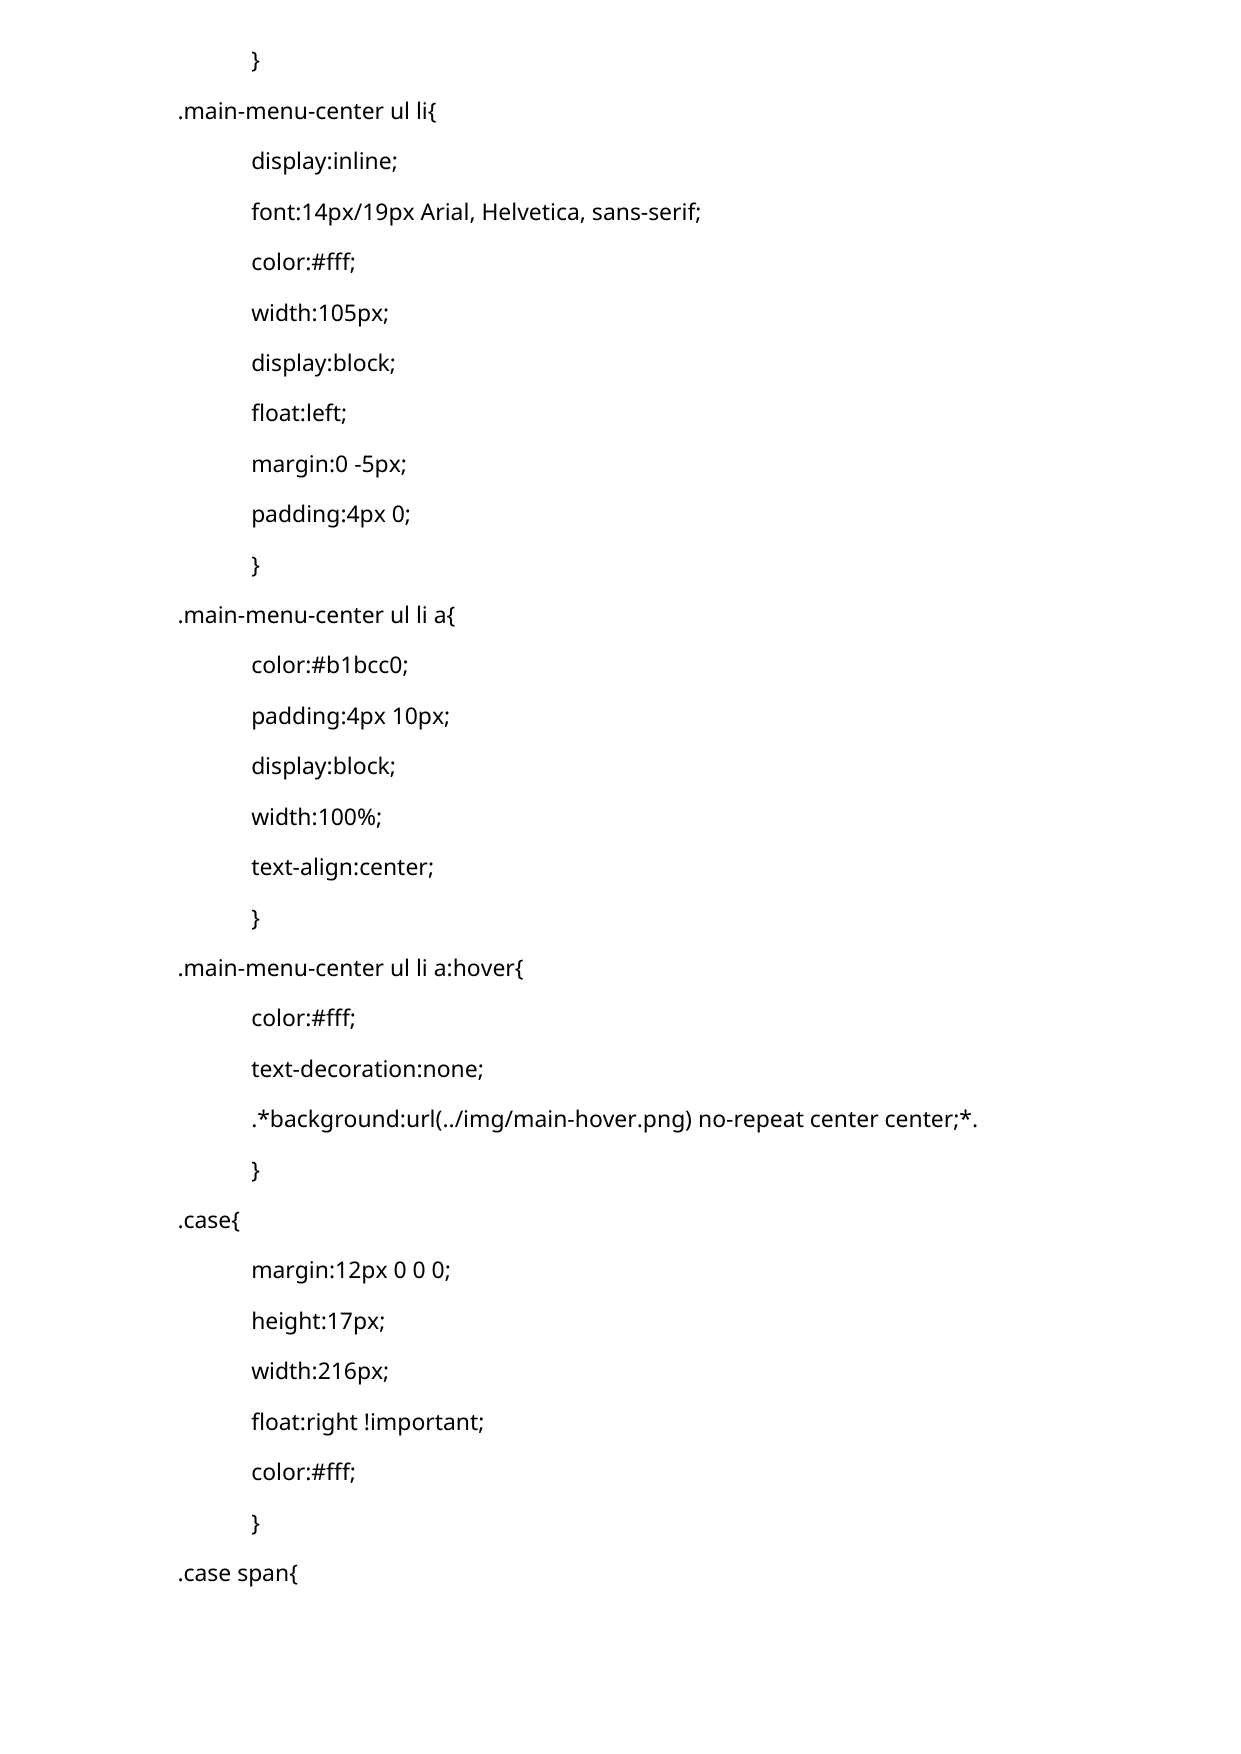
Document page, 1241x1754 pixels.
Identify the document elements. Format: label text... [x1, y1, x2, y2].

text font:14px/19px Arial, Helvetica, sans-serif; [177, 196, 1152, 227]
text margin:0 -5px; [177, 448, 1152, 479]
text float:right !important; [177, 1406, 1152, 1437]
text text-decoration:none; [177, 1053, 1152, 1084]
text .main-menu-center ul li{ [177, 95, 1152, 126]
text display:block; [177, 750, 1152, 781]
text height:17px; [177, 1305, 1152, 1336]
text } [177, 1153, 1152, 1185]
text .case{ [177, 1204, 1152, 1235]
text color:#fff; [177, 1002, 1152, 1033]
text .*background:url(../img/main-hover.png) no-repeat center center;*. [177, 1103, 1152, 1134]
text text-align:center; [177, 851, 1152, 882]
text .main-menu-center ul li a:hover{ [177, 952, 1152, 983]
text } [177, 44, 1152, 76]
text } [177, 1506, 1152, 1538]
text width:216px; [177, 1355, 1152, 1386]
text .case span{ [177, 1557, 1152, 1588]
text padding:4px 0; [177, 498, 1152, 529]
text margin:12px 0 0 0; [177, 1254, 1152, 1286]
text .main-menu-center ul li a{ [177, 599, 1152, 630]
text width:105px; [177, 296, 1152, 328]
text width:100%; [177, 801, 1152, 832]
text } [177, 901, 1152, 933]
text } [177, 548, 1152, 580]
text color:#b1bcc0; [177, 649, 1152, 681]
text padding:4px 10px; [177, 700, 1152, 731]
text float:left; [177, 397, 1152, 428]
text color:#fff; [177, 1456, 1152, 1487]
text display:block; [177, 347, 1152, 378]
text color:#fff; [177, 246, 1152, 277]
text display:inline; [177, 145, 1152, 176]
